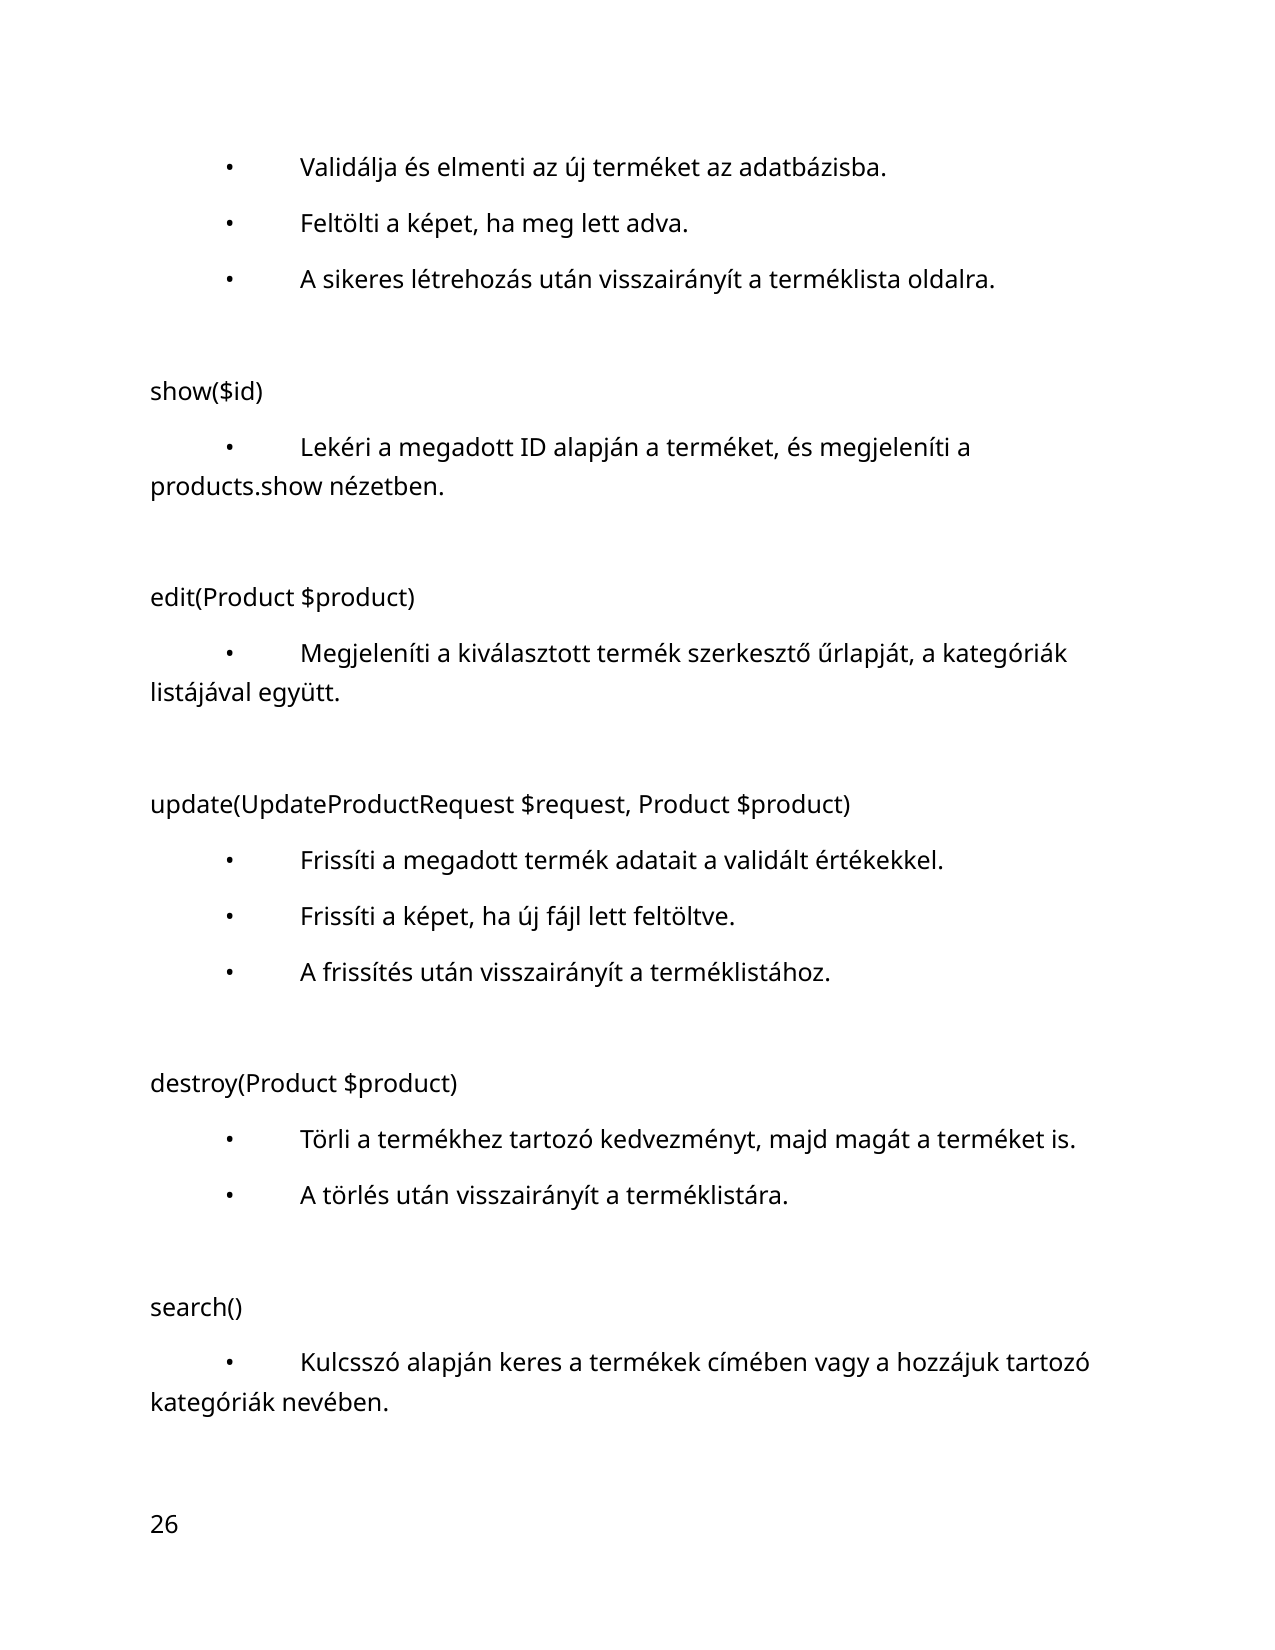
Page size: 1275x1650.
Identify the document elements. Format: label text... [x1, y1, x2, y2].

text • Törli a termékhez tartozó kedvezményt, majd magát a terméket is. [150, 1122, 1125, 1156]
text • A sikeres létrehozás után visszairányít a terméklista oldalra. [150, 262, 1125, 296]
text search() [150, 1289, 1125, 1323]
text • Frissíti a képet, ha új fájl lett feltöltve. [150, 898, 1125, 932]
text • Frissíti a megadott termék adatait a validált értékekkel. [150, 842, 1125, 877]
text • Megjeleníti a kiválasztott termék szerkesztő űrlapját, a kategóriák listájával együtt. [150, 636, 1125, 709]
text update(UpdateProductRequest $request, Product $product) [150, 787, 1125, 821]
text • Feltölti a képet, ha meg lett adva. [150, 206, 1125, 240]
text • Kulcsszó alapján keres a termékek címében vagy a hozzájuk tartozó kategóriák nevében. [150, 1345, 1125, 1418]
text destroy(Product $product) [150, 1066, 1125, 1100]
text • A törlés után visszairányít a terméklistára. [150, 1177, 1125, 1212]
text • Validálja és elmenti az új terméket az adatbázisba. [150, 150, 1125, 184]
text • Lekéri a megadott ID alapján a terméket, és megjeleníti a products.show nézetben. [150, 429, 1125, 502]
text • A frissítés után visszairányít a terméklistához. [150, 954, 1125, 988]
text show($id) [150, 373, 1125, 407]
text edit(Product $product) [150, 580, 1125, 614]
